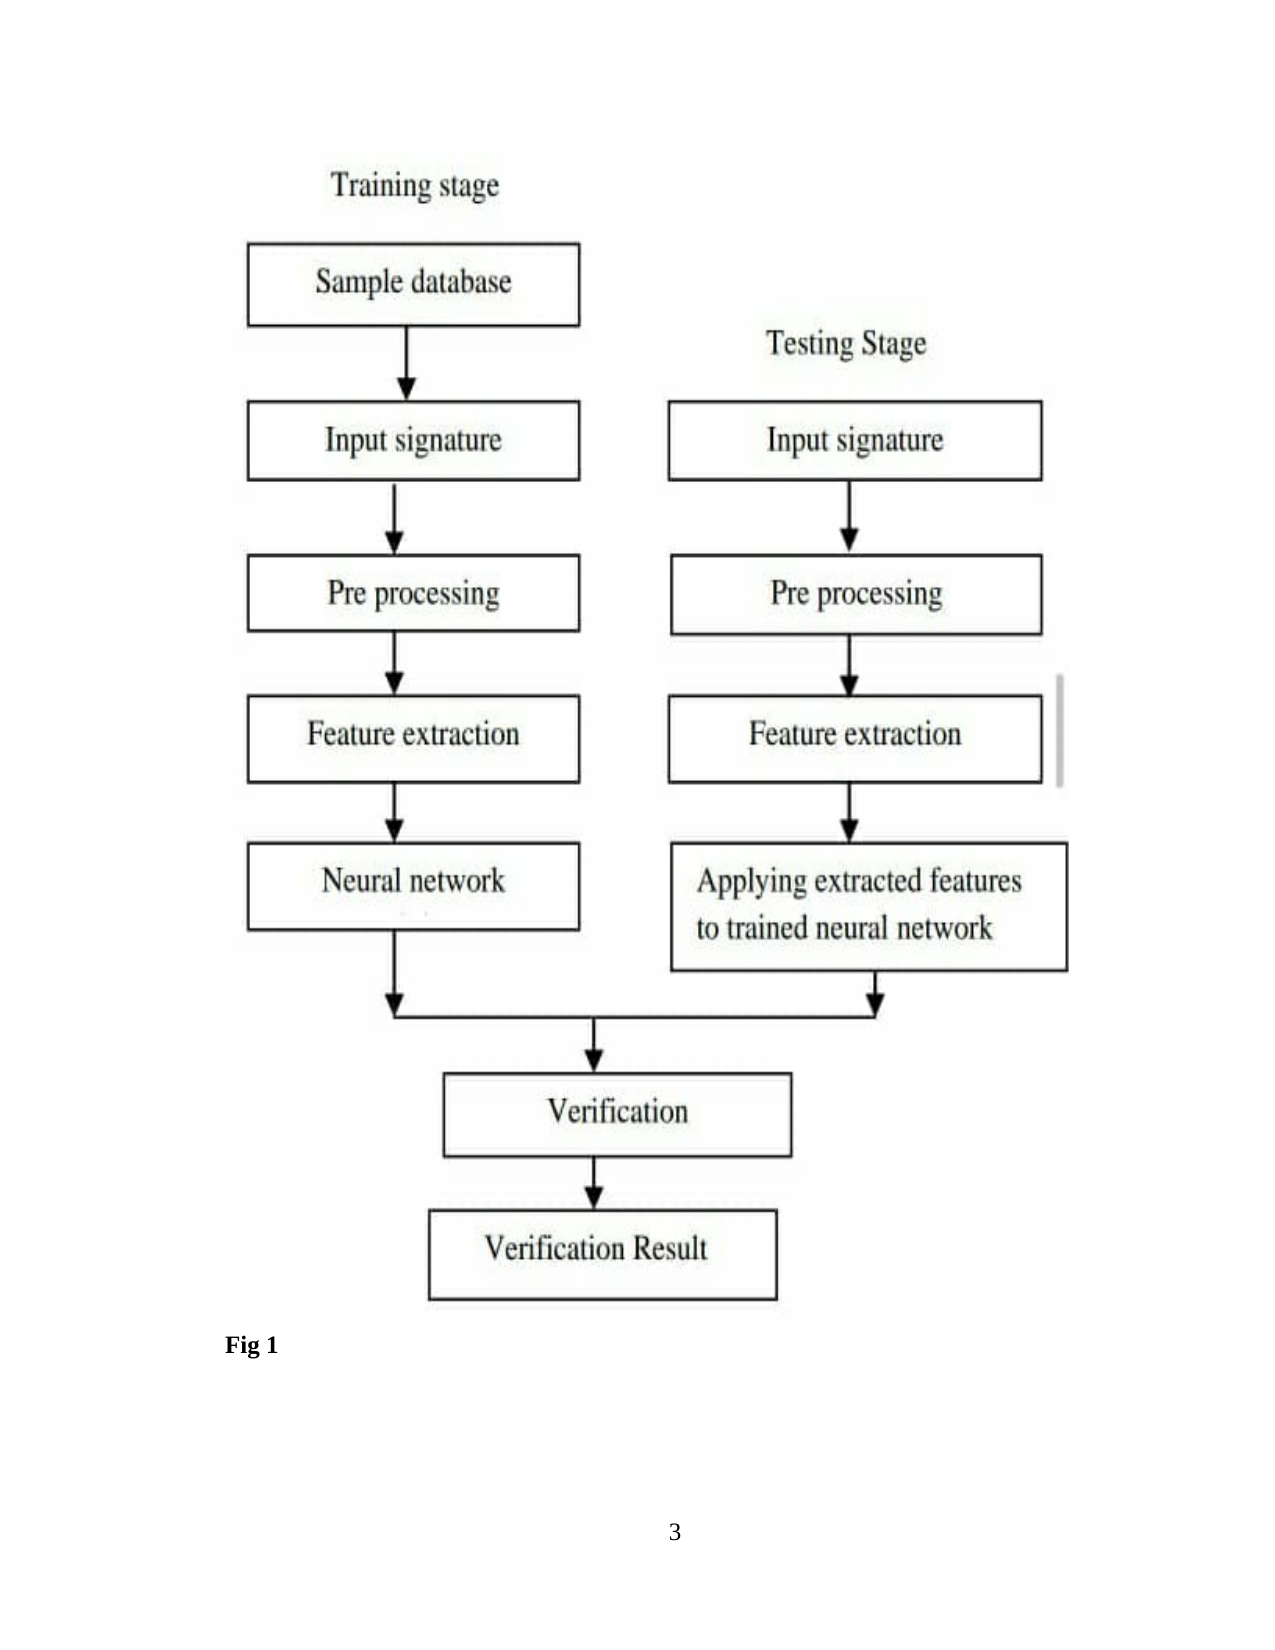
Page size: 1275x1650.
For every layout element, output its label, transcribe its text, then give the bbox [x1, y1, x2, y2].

picture [225, 150, 1069, 1326]
subtitle Fig 1 [225, 1330, 1125, 1359]
